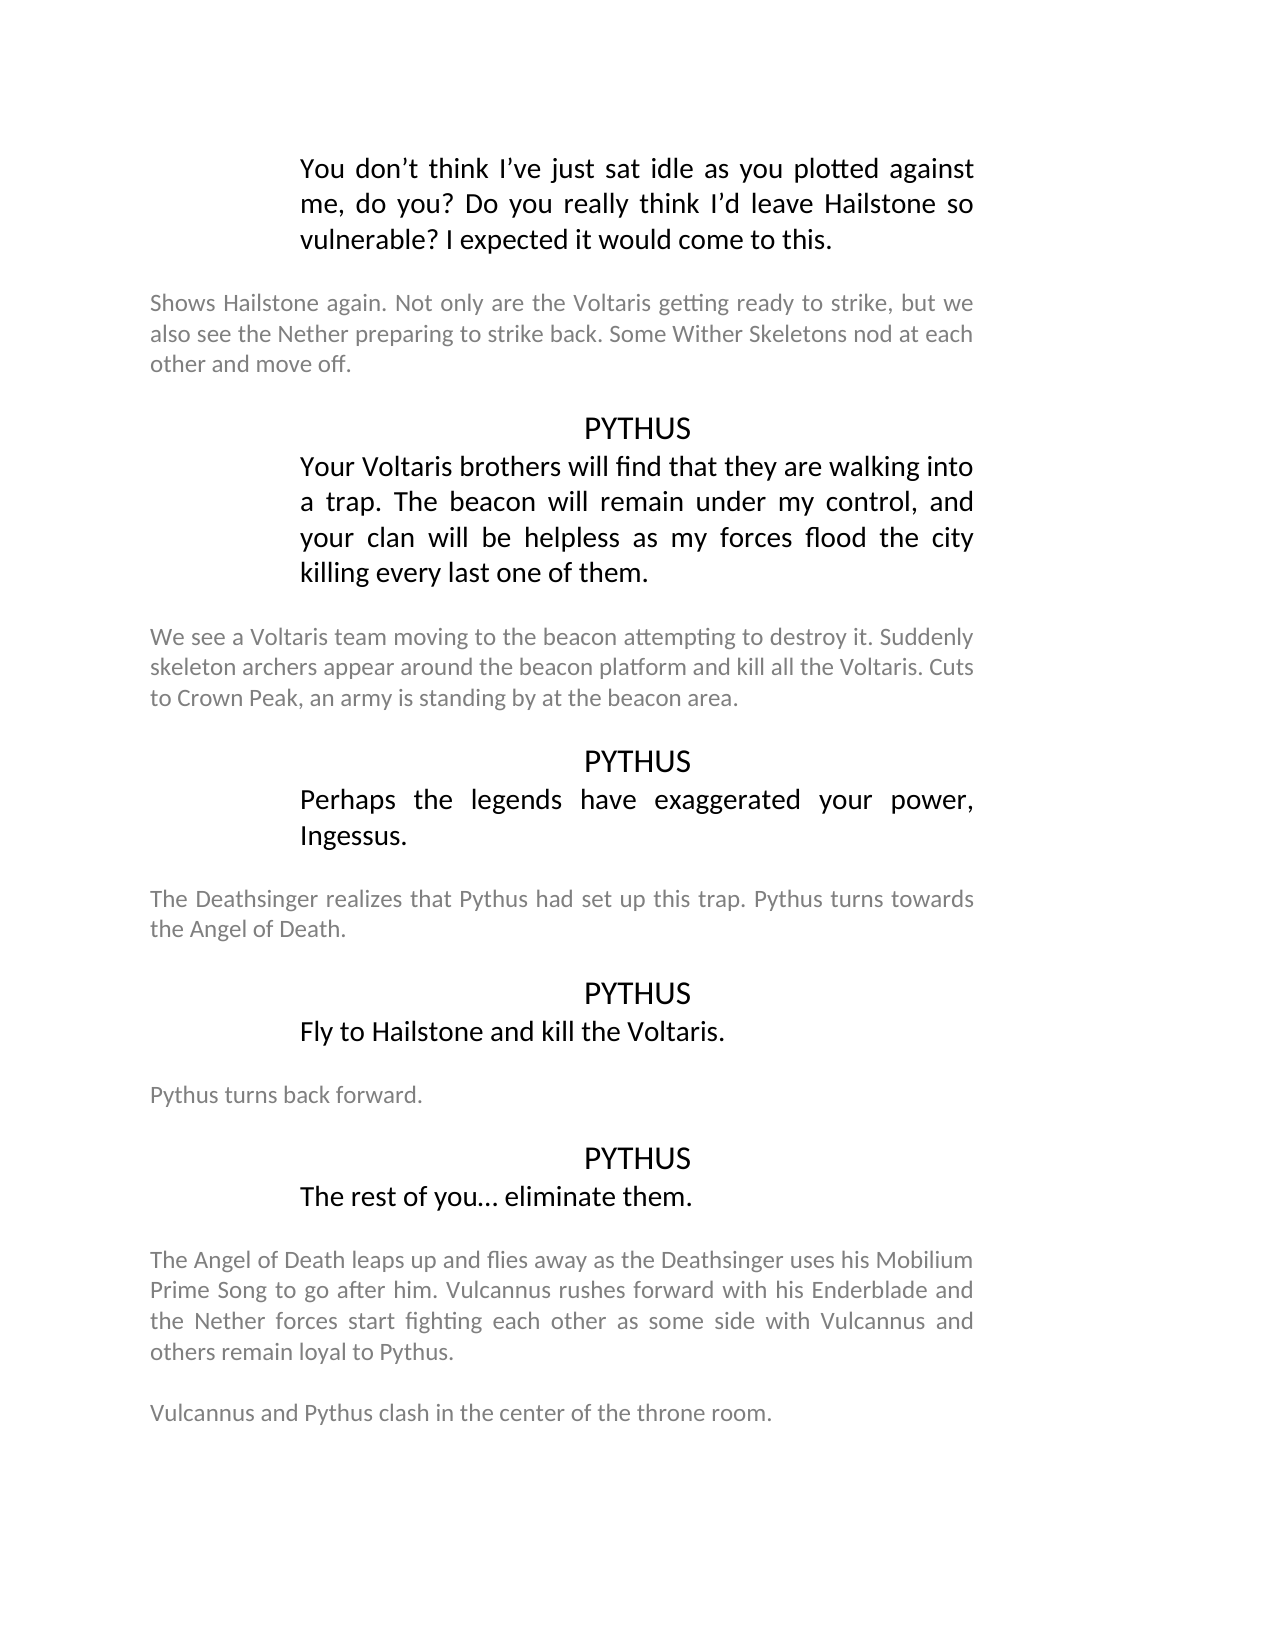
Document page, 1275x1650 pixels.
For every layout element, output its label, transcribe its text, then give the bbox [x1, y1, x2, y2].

text PYTHUS [300, 1137, 975, 1178]
text Vulcannus and Pythus clash in the center of the throne room. [150, 1397, 975, 1427]
text Fly to Hailstone and kill the Voltaris. [300, 1013, 975, 1048]
text The Angel of Death leaps up and flies away as the Deathsinger uses his Mobilium Prime Song to go after him. Vulcannus rushes forward with his Enderblade and the Nether forces start fighting each other as some side with Vulcannus and others remain loyal to Pythus. [150, 1244, 975, 1366]
text Shows Hailstone again. Not only are the Voltaris getting ready to strike, but we also see the Nether preparing to strike back. Some Wither Skeletons nod at each other and move off. [150, 287, 975, 379]
text Your Voltaris brothers will find that they are walking into a trap. The beacon will remain under my control, and your clan will be helpless as my forces flood the city killing every last one of them. [300, 448, 975, 590]
text Pythus turns back forward. [150, 1079, 975, 1109]
text PYTHUS [300, 972, 975, 1013]
text You don’t think I’ve just sat idle as you plotted against me, do you? Do you really think I’d leave Hailstone so vulnerable? I expected it would come to this. [300, 150, 975, 257]
text The rest of you… eliminate them. [300, 1178, 975, 1214]
text PYTHUS [300, 740, 975, 781]
text The Deathsinger realizes that Pythus had set up this trap. Pythus turns towards the Angel of Death. [150, 883, 975, 944]
text Perhaps the legends have exaggerated your power, Ingessus. [300, 781, 975, 852]
text PYTHUS [300, 407, 975, 448]
text We see a Voltaris team moving to the beacon attempting to destroy it. Suddenly skeleton archers appear around the beacon platform and kill all the Voltaris. Cuts to Crown Peak, an army is standing by at the beacon area. [150, 621, 975, 712]
